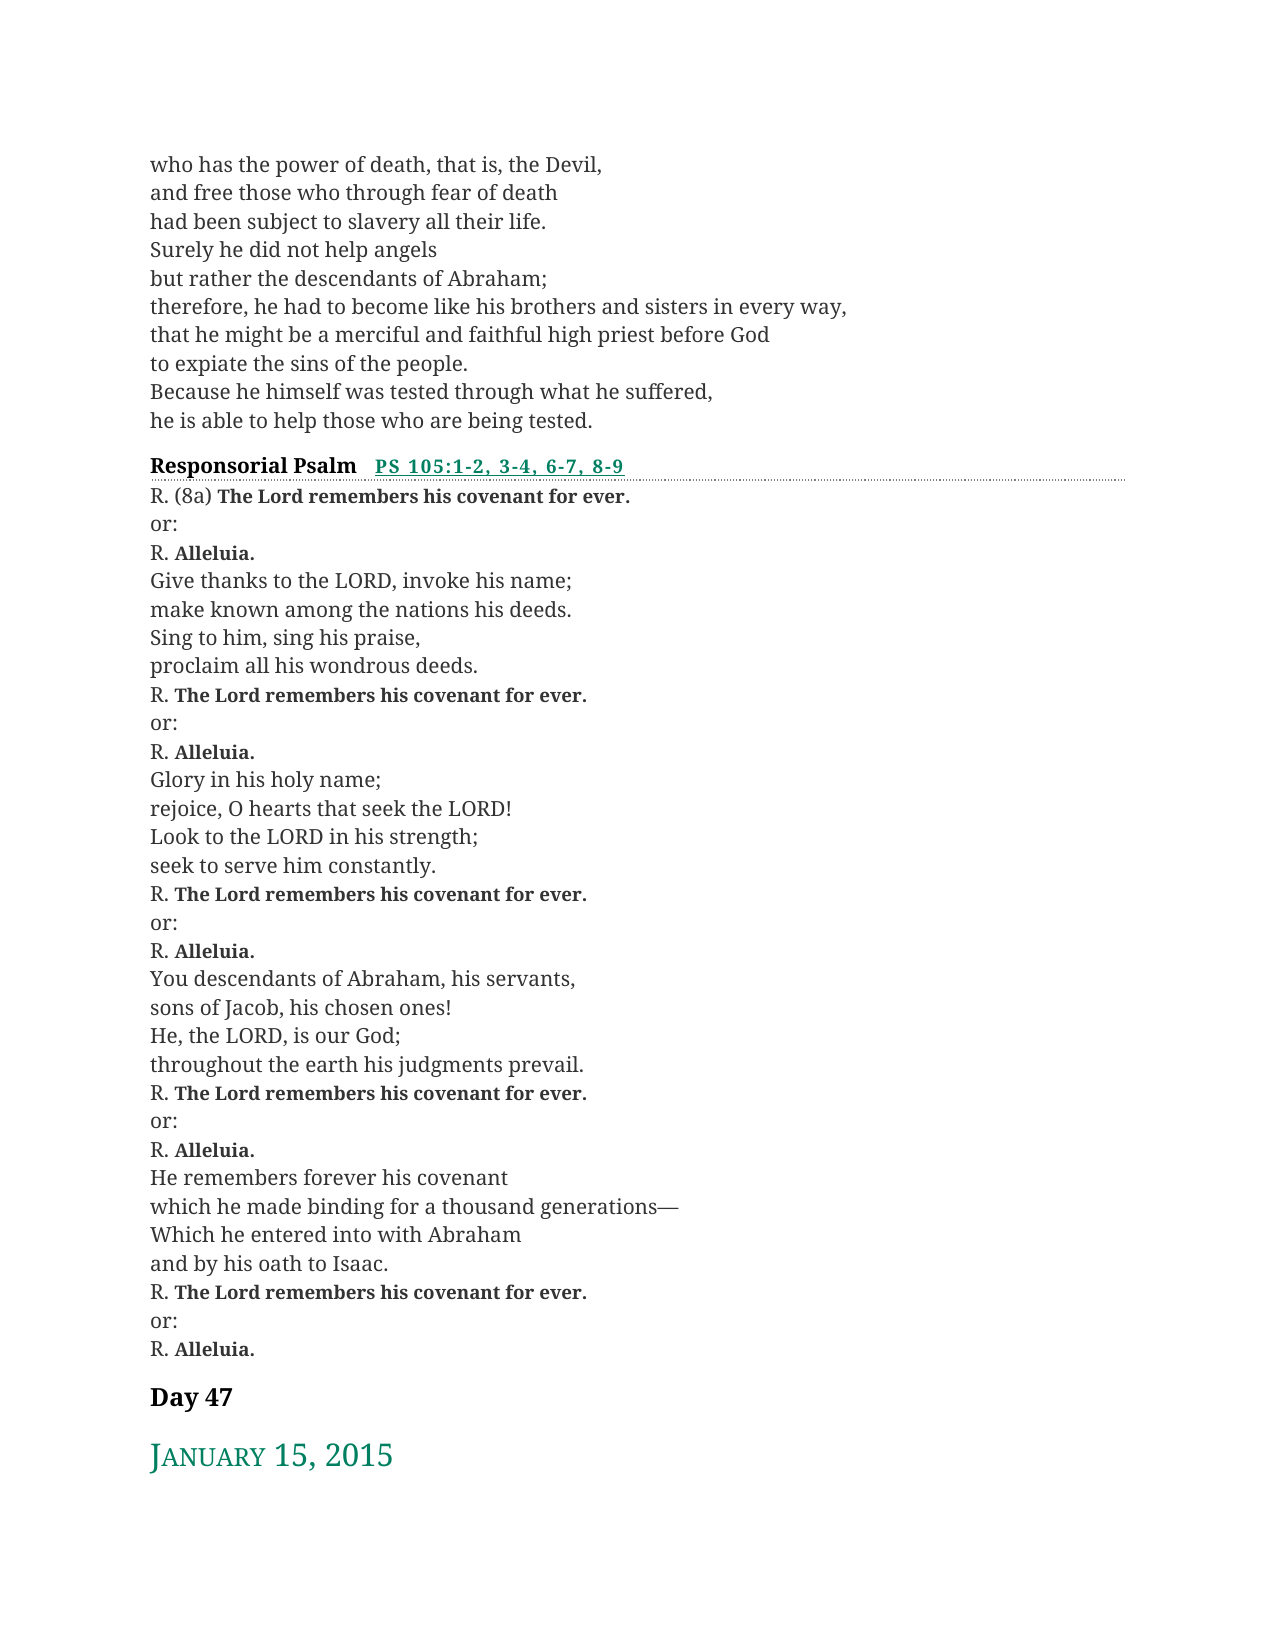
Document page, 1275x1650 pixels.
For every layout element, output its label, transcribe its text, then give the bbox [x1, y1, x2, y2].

text Day 47 [150, 1379, 1125, 1413]
subtitle Responsorial Psalm PS 105:1-2, 3-4, 6-7, 8-9 [150, 451, 1125, 481]
text R. (8a) The Lord remembers his covenant for ever. or: R. Alleluia. Give thanks to the LORD, invoke his name; make known among the nations his deeds. Sing to him, sing his praise, proclaim all his wondrous deeds. R. The Lord remembers his covenant for ever. or: R. Alleluia. Glory in his holy name; rejoice, O hearts that seek the LORD! Look to the LORD in his strength; seek to serve him constantly. R. The Lord remembers his covenant for ever. or: R. Alleluia. You descendants of Abraham, his servants, sons of Jacob, his chosen ones! He, the LORD, is our God; throughout the earth his judgments prevail. R. The Lord remembers his covenant for ever. or: R. Alleluia. He remembers forever his covenant which he made binding for a thousand generations— Which he entered into with Abraham and by his oath to Isaac. R. The Lord remembers his covenant for ever. or: R. Alleluia. [150, 481, 1125, 1363]
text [150, 150, 1125, 434]
text January 15, 2015 [150, 1433, 1125, 1475]
